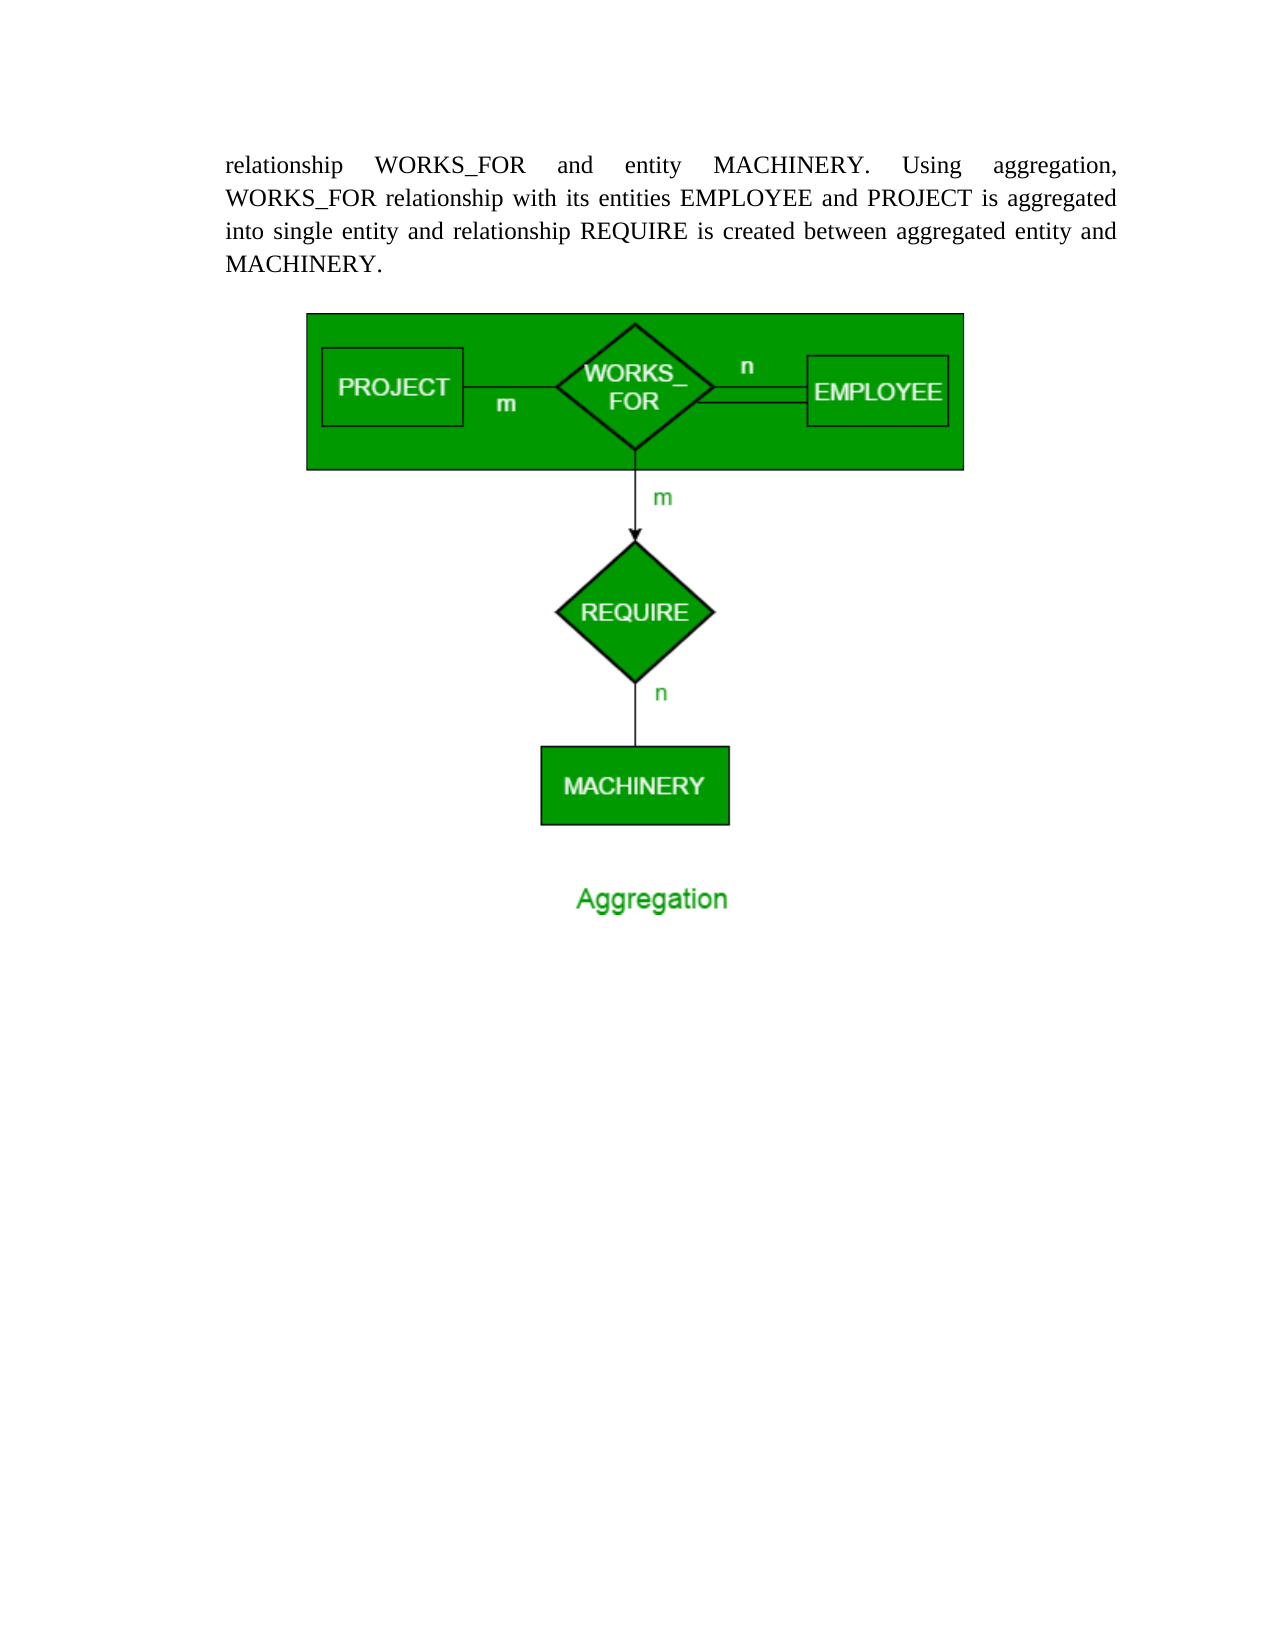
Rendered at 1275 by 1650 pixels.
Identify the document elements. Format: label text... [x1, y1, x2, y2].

text relationship WORKS_FOR and entity MACHINERY. Using aggregation, WORKS_FOR relationship with its entities EMPLOYEE and PROJECT is aggregated into single entity and relationship REQUIRE is created between aggregated entity and MACHINERY. [225, 150, 1118, 278]
picture [306, 313, 965, 915]
